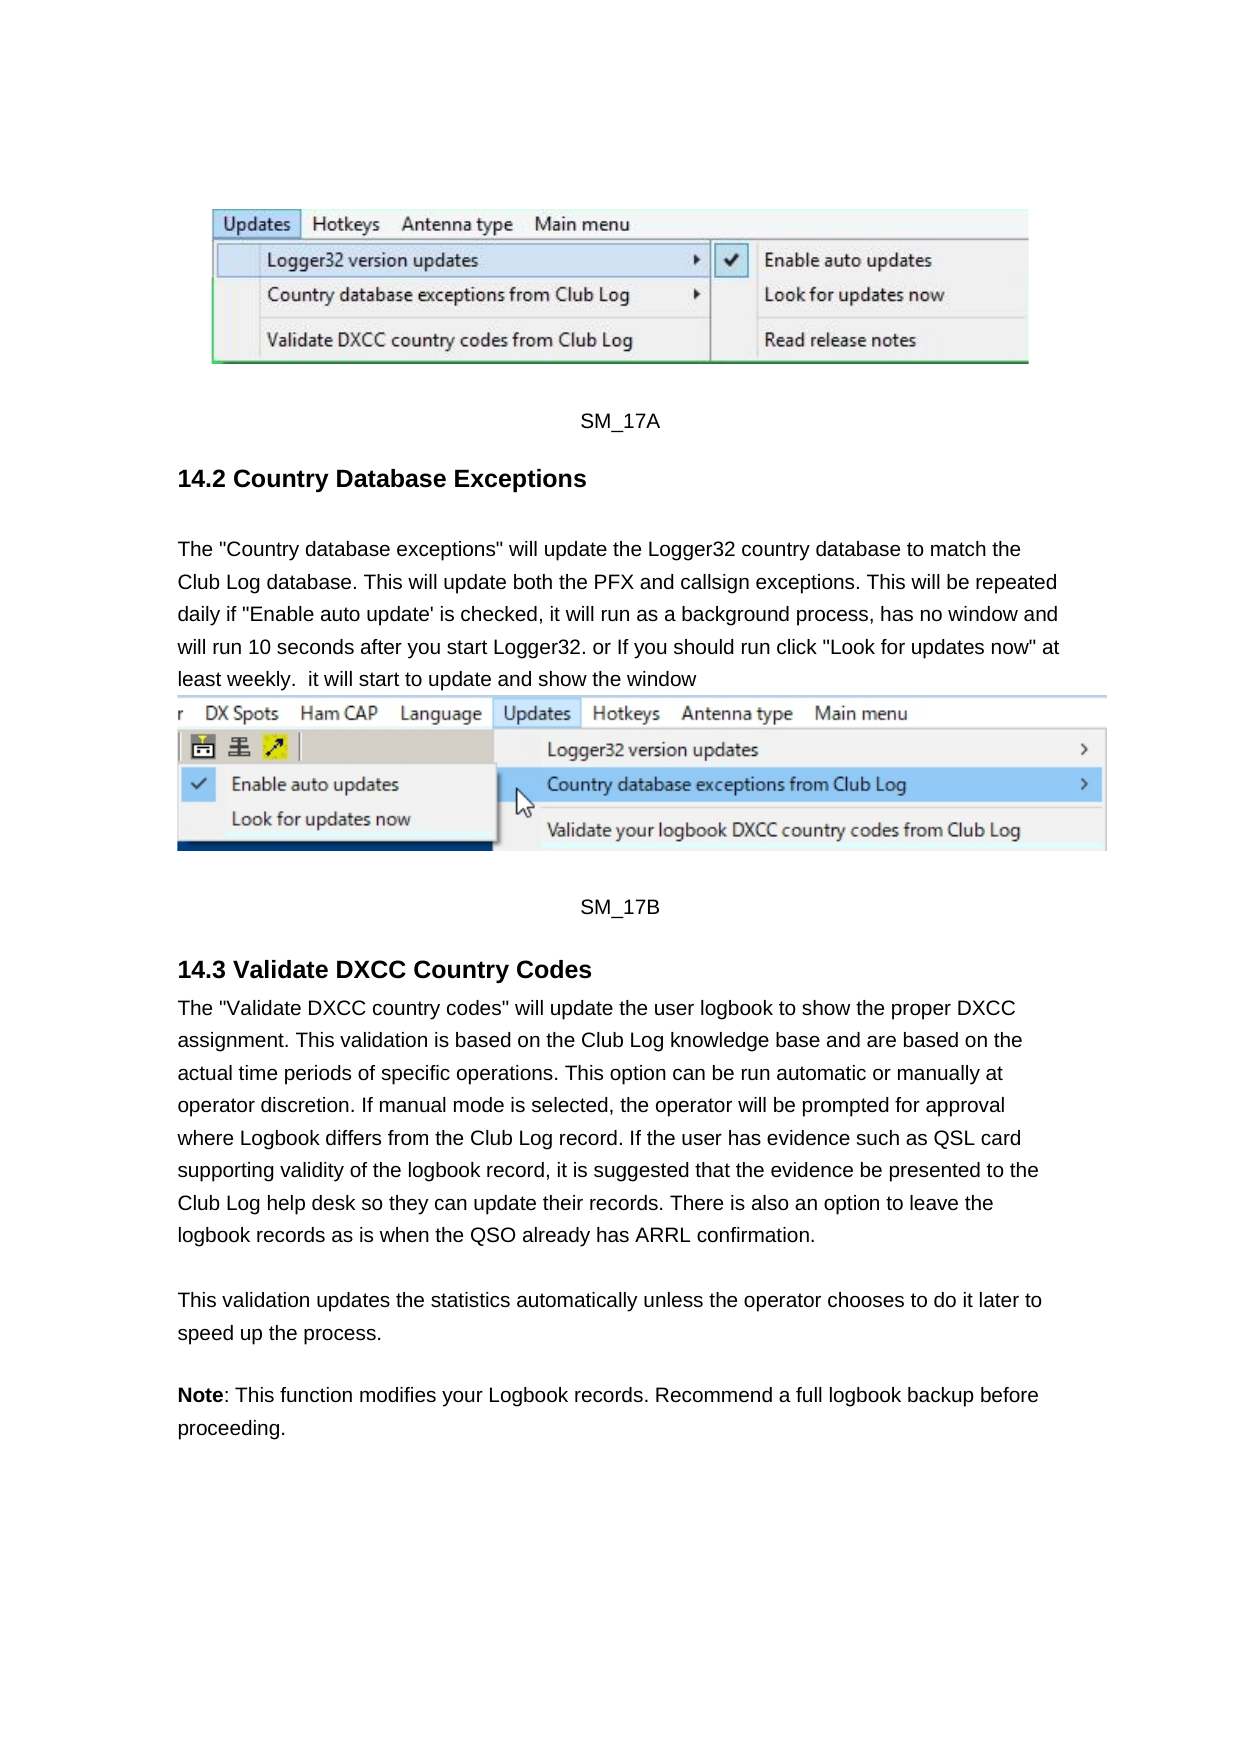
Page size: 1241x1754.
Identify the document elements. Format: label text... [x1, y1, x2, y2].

text SM_17A [177, 404, 1063, 437]
text The "Country database exceptions" will update the Logger32 country database to match the Club Log database. This will update both the PFX and callsign exceptions. This will be repeated daily if "Enable auto update' is checked, it will run as a background process, has no window and will run 10 seconds after you start Logger32. or If you should run click "Look for updates now" at least weekly. it will start to update and show the window [177, 533, 1063, 695]
subtitle 14.3 Validate DXCC Country Codes [177, 953, 1063, 985]
subtitle 14.2 Country Database Exceptions [177, 462, 1063, 494]
text This validation updates the statistics automatically unless the operator chooses to do it later to speed up the process. [177, 1284, 1063, 1349]
text SM_17B [177, 858, 1063, 923]
picture [211, 209, 1029, 364]
picture [177, 695, 1107, 851]
text Note: This function modifies your Logbook records. Recommend a full logbook backup before proceeding. [177, 1379, 1063, 1444]
text The "Validate DXCC country codes" will update the user logbook to show the proper DXCC assignment. This validation is based on the Club Log knowledge base and are based on the actual time periods of specific operations. This option can be run automatic or manually at operator discretion. If manual mode is selected, the operator will be prompted for approval where Logbook differs from the Club Log record. If the user has evidence such as QSL card supporting validity of the logbook record, it is suggested that the evidence be presented to the Club Log help desk so they can update their records. There is also an option to leave the logbook records as is when the QSO already has ARRL confirmation. [177, 991, 1063, 1251]
